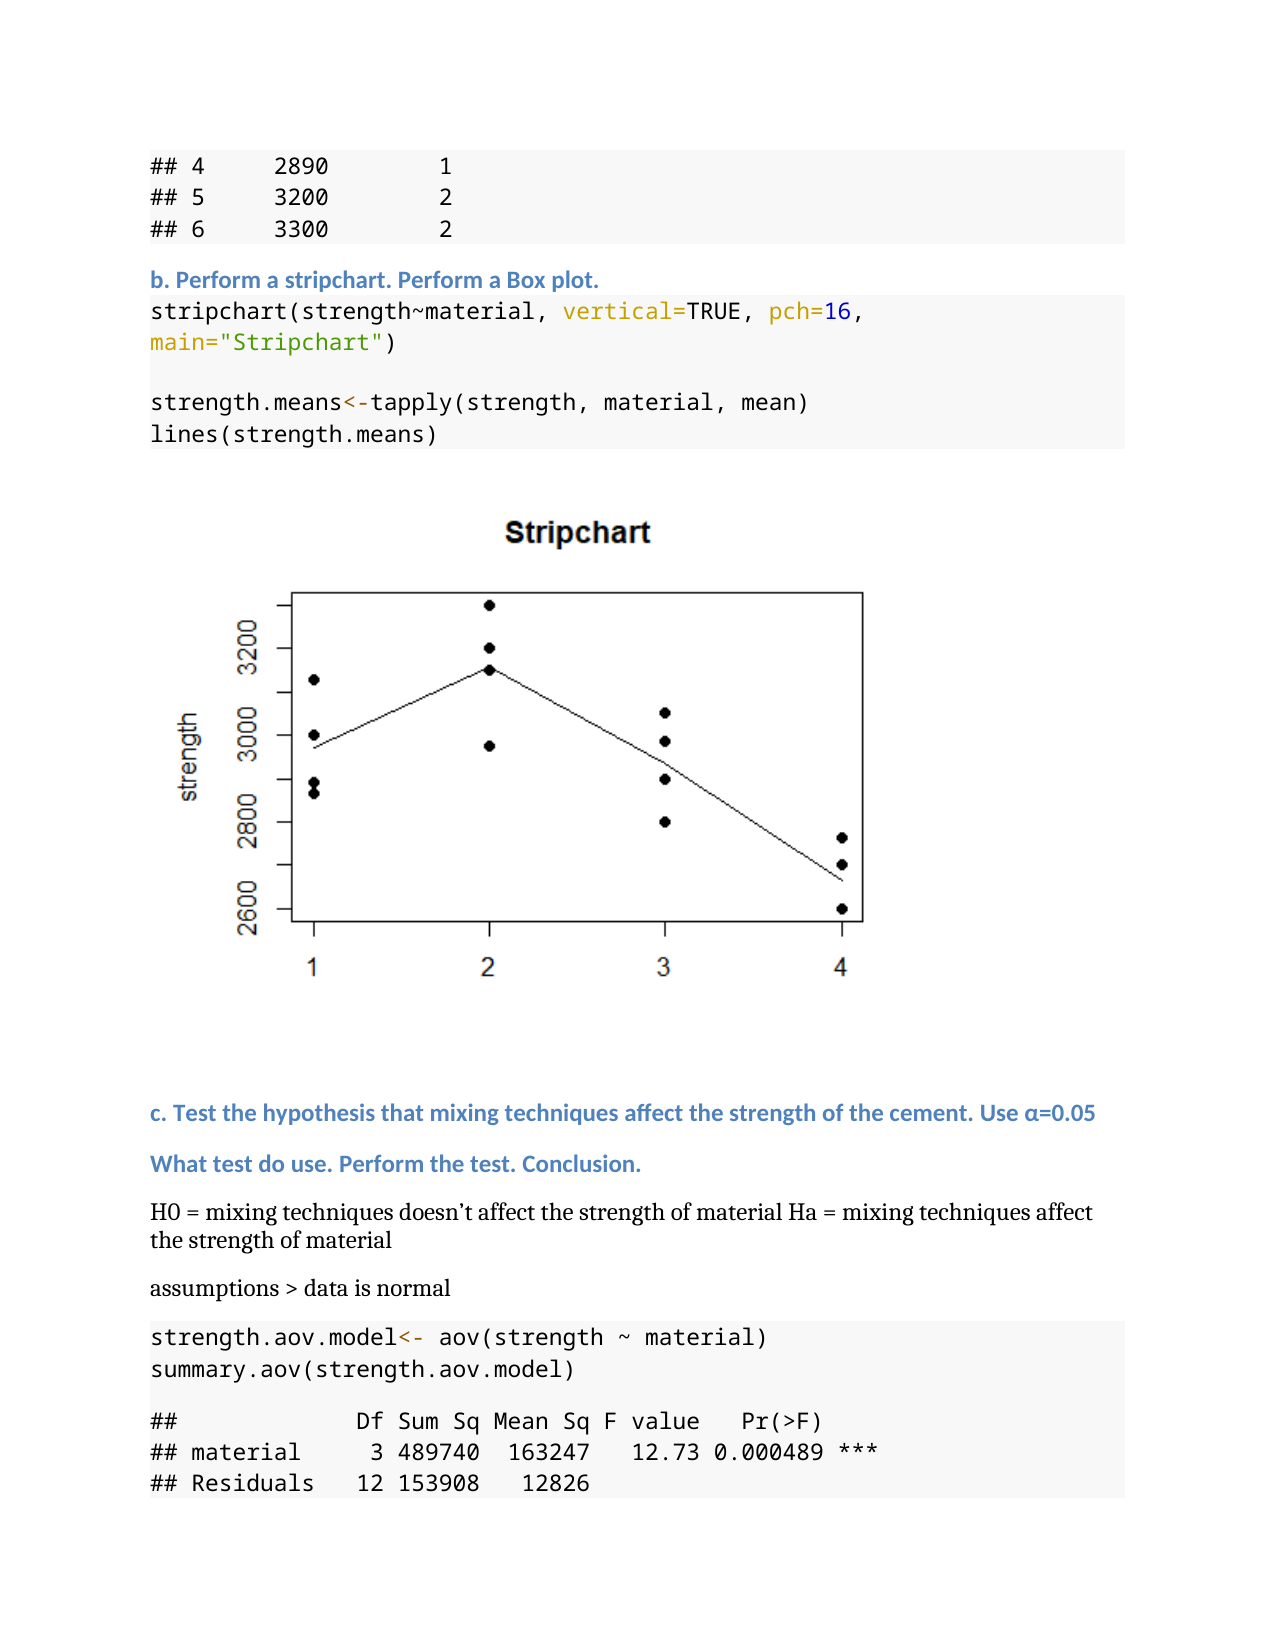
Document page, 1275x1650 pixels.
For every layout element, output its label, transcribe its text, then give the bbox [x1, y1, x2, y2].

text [150, 150, 1125, 244]
subtitle b. Perform a stripchart. Perform a Box plot. [150, 264, 1125, 295]
text stripchart(strength~material, vertical=TRUE, pch=16, main="Stripchart") strength.means<-tapply(strength, material, mean) lines(strength.means) [150, 295, 1125, 449]
subtitle What test do use. Perform the test. Conclusion. [150, 1148, 1125, 1179]
text strength.aov.model<- aov(strength ~ material) summary.aov(strength.aov.model) [150, 1321, 1125, 1384]
subtitle c. Test the hypothesis that mixing techniques affect the strength of the cement. Use α=0.05 [150, 1097, 1125, 1127]
text H0 = mixing techniques doesn’t affect the strength of material Ha = mixing techniques affect the strength of material [150, 1197, 1125, 1255]
picture [168, 469, 927, 1076]
text assumptions > data is normal [150, 1274, 1125, 1302]
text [150, 1404, 1125, 1498]
